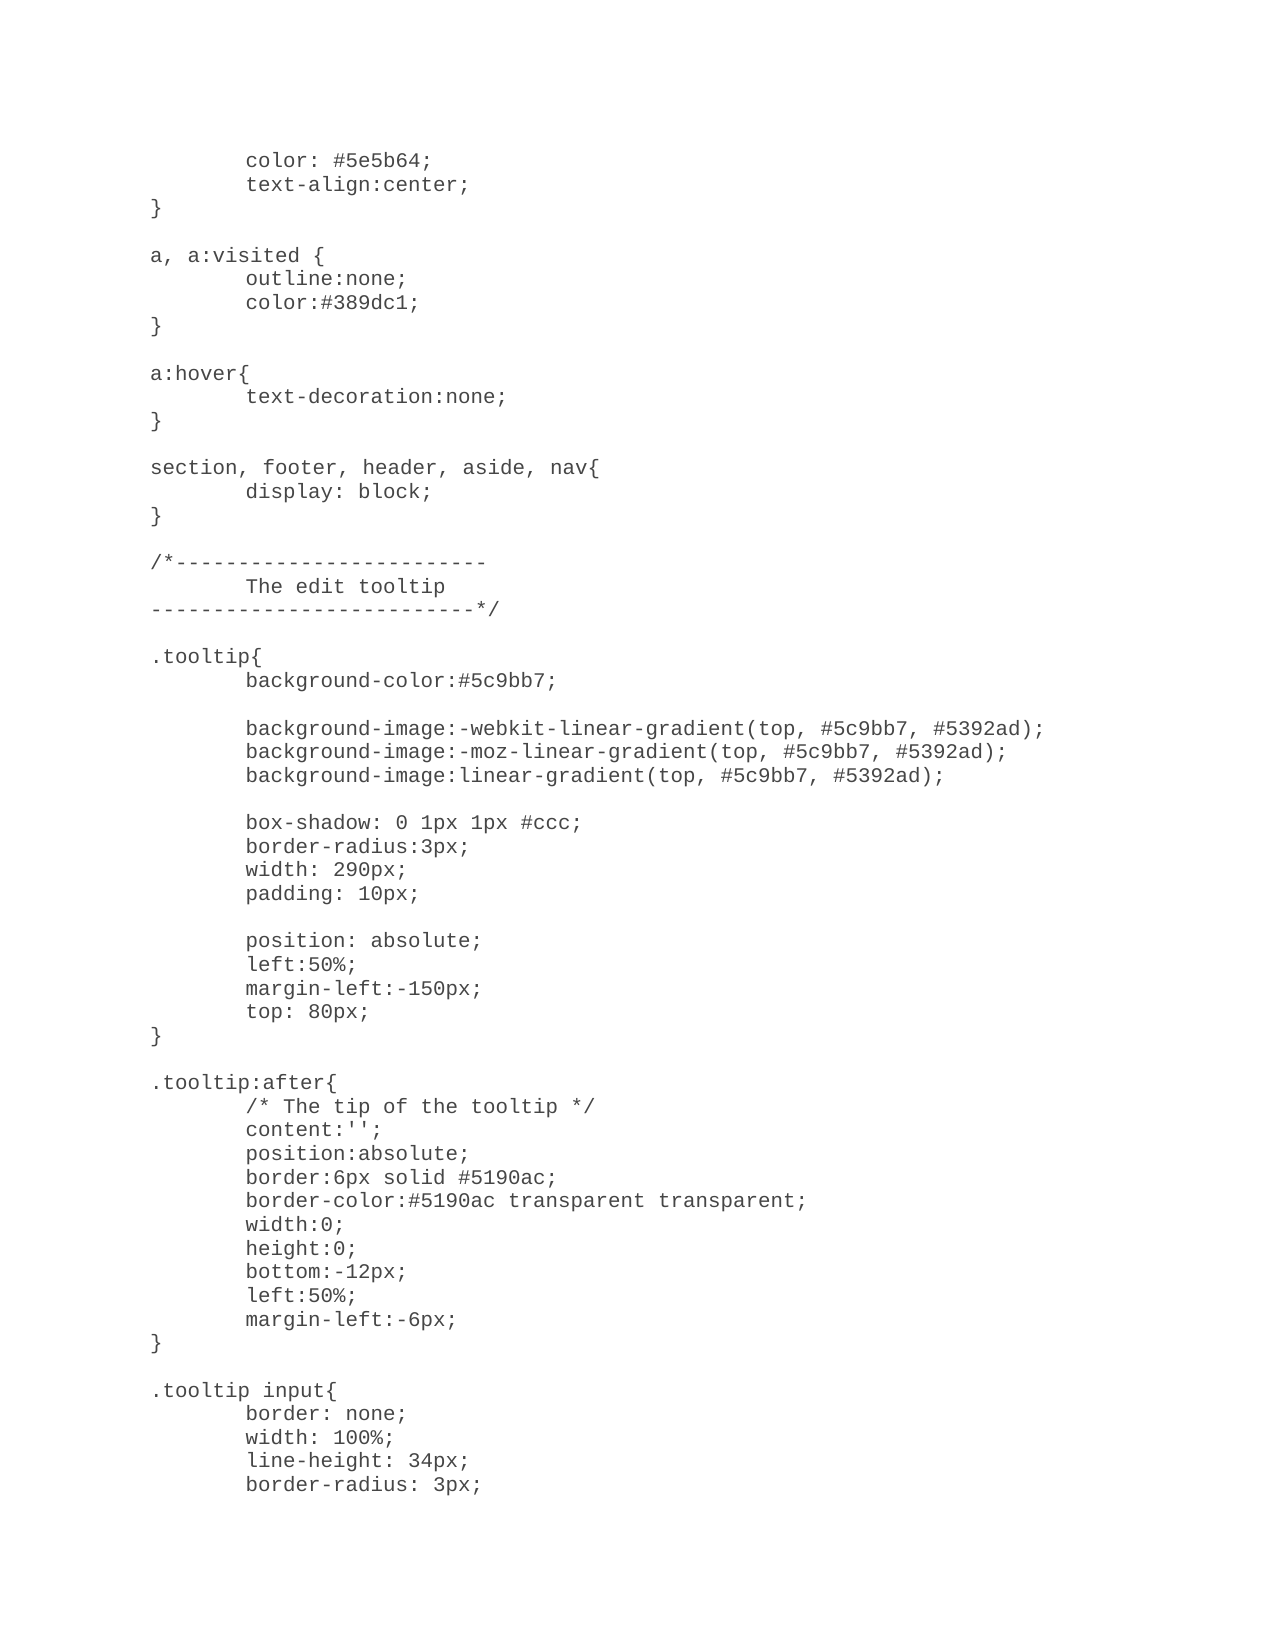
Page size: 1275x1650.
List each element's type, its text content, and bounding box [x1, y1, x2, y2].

text height:0; [150, 1238, 1125, 1261]
text position:absolute; [150, 1143, 1125, 1167]
text padding: 10px; [150, 883, 1125, 907]
text } [150, 410, 1125, 434]
text } [150, 1332, 1125, 1356]
text left:50%; [150, 954, 1125, 978]
text position: absolute; [150, 930, 1125, 954]
text The edit tooltip [150, 576, 1125, 599]
text bottom:-12px; [150, 1261, 1125, 1285]
text a, a:visited { [150, 244, 1125, 268]
text /* The tip of the tooltip */ [150, 1096, 1125, 1119]
text line-height: 34px; [150, 1451, 1125, 1474]
text border-color:#5190ac transparent transparent; [150, 1190, 1125, 1214]
text background-image:-moz-linear-gradient(top, #5c9bb7, #5392ad); [150, 741, 1125, 765]
text width: 100%; [150, 1427, 1125, 1451]
text section, footer, header, aside, nav{ [150, 457, 1125, 481]
text width:0; [150, 1214, 1125, 1238]
text outline:none; [150, 268, 1125, 292]
text text-align:center; [150, 174, 1125, 197]
text --------------------------*/ [150, 599, 1125, 623]
text border-radius: 3px; [150, 1474, 1125, 1498]
text background-color:#5c9bb7; [150, 670, 1125, 694]
text } [150, 197, 1125, 221]
text .tooltip:after{ [150, 1072, 1125, 1096]
text /*------------------------- [150, 552, 1125, 576]
text .tooltip input{ [150, 1379, 1125, 1403]
text margin-left:-6px; [150, 1309, 1125, 1332]
text } [150, 505, 1125, 528]
text box-shadow: 0 1px 1px #ccc; [150, 812, 1125, 836]
text border-radius:3px; [150, 836, 1125, 859]
text display: block; [150, 481, 1125, 505]
text border: none; [150, 1403, 1125, 1427]
text .tooltip{ [150, 647, 1125, 670]
text margin-left:-150px; [150, 978, 1125, 1001]
text } [150, 316, 1125, 339]
text text-decoration:none; [150, 386, 1125, 410]
text a:hover{ [150, 363, 1125, 386]
text background-image:linear-gradient(top, #5c9bb7, #5392ad); [150, 765, 1125, 788]
text top: 80px; [150, 1001, 1125, 1025]
text background-image:-webkit-linear-gradient(top, #5c9bb7, #5392ad); [150, 717, 1125, 741]
text color:#389dc1; [150, 292, 1125, 316]
text color: #5e5b64; [150, 150, 1125, 174]
text } [150, 1025, 1125, 1048]
text content:''; [150, 1119, 1125, 1143]
text width: 290px; [150, 859, 1125, 883]
text border:6px solid #5190ac; [150, 1167, 1125, 1190]
text left:50%; [150, 1285, 1125, 1309]
